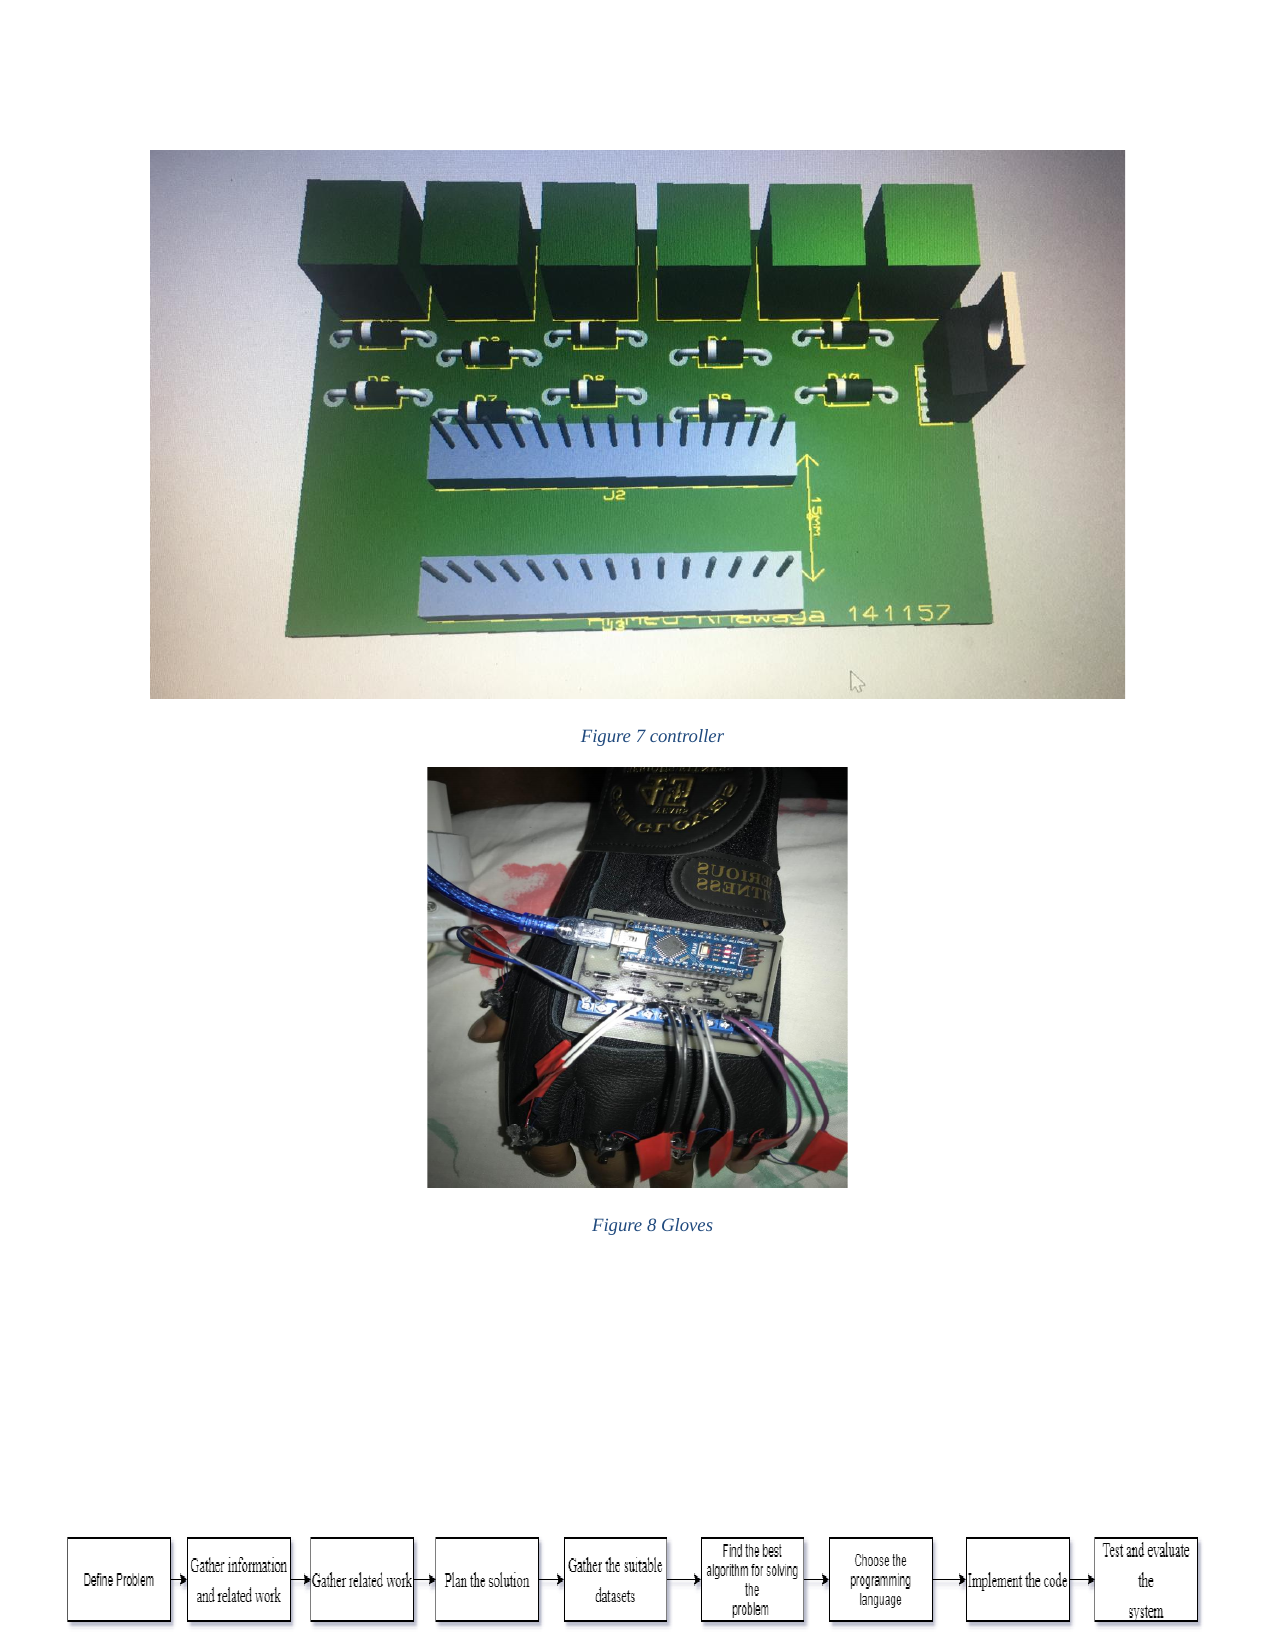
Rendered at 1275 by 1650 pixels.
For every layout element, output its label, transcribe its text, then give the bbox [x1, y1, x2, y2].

picture [150, 150, 1125, 699]
picture [427, 767, 848, 1188]
picture [67, 1525, 1207, 1650]
